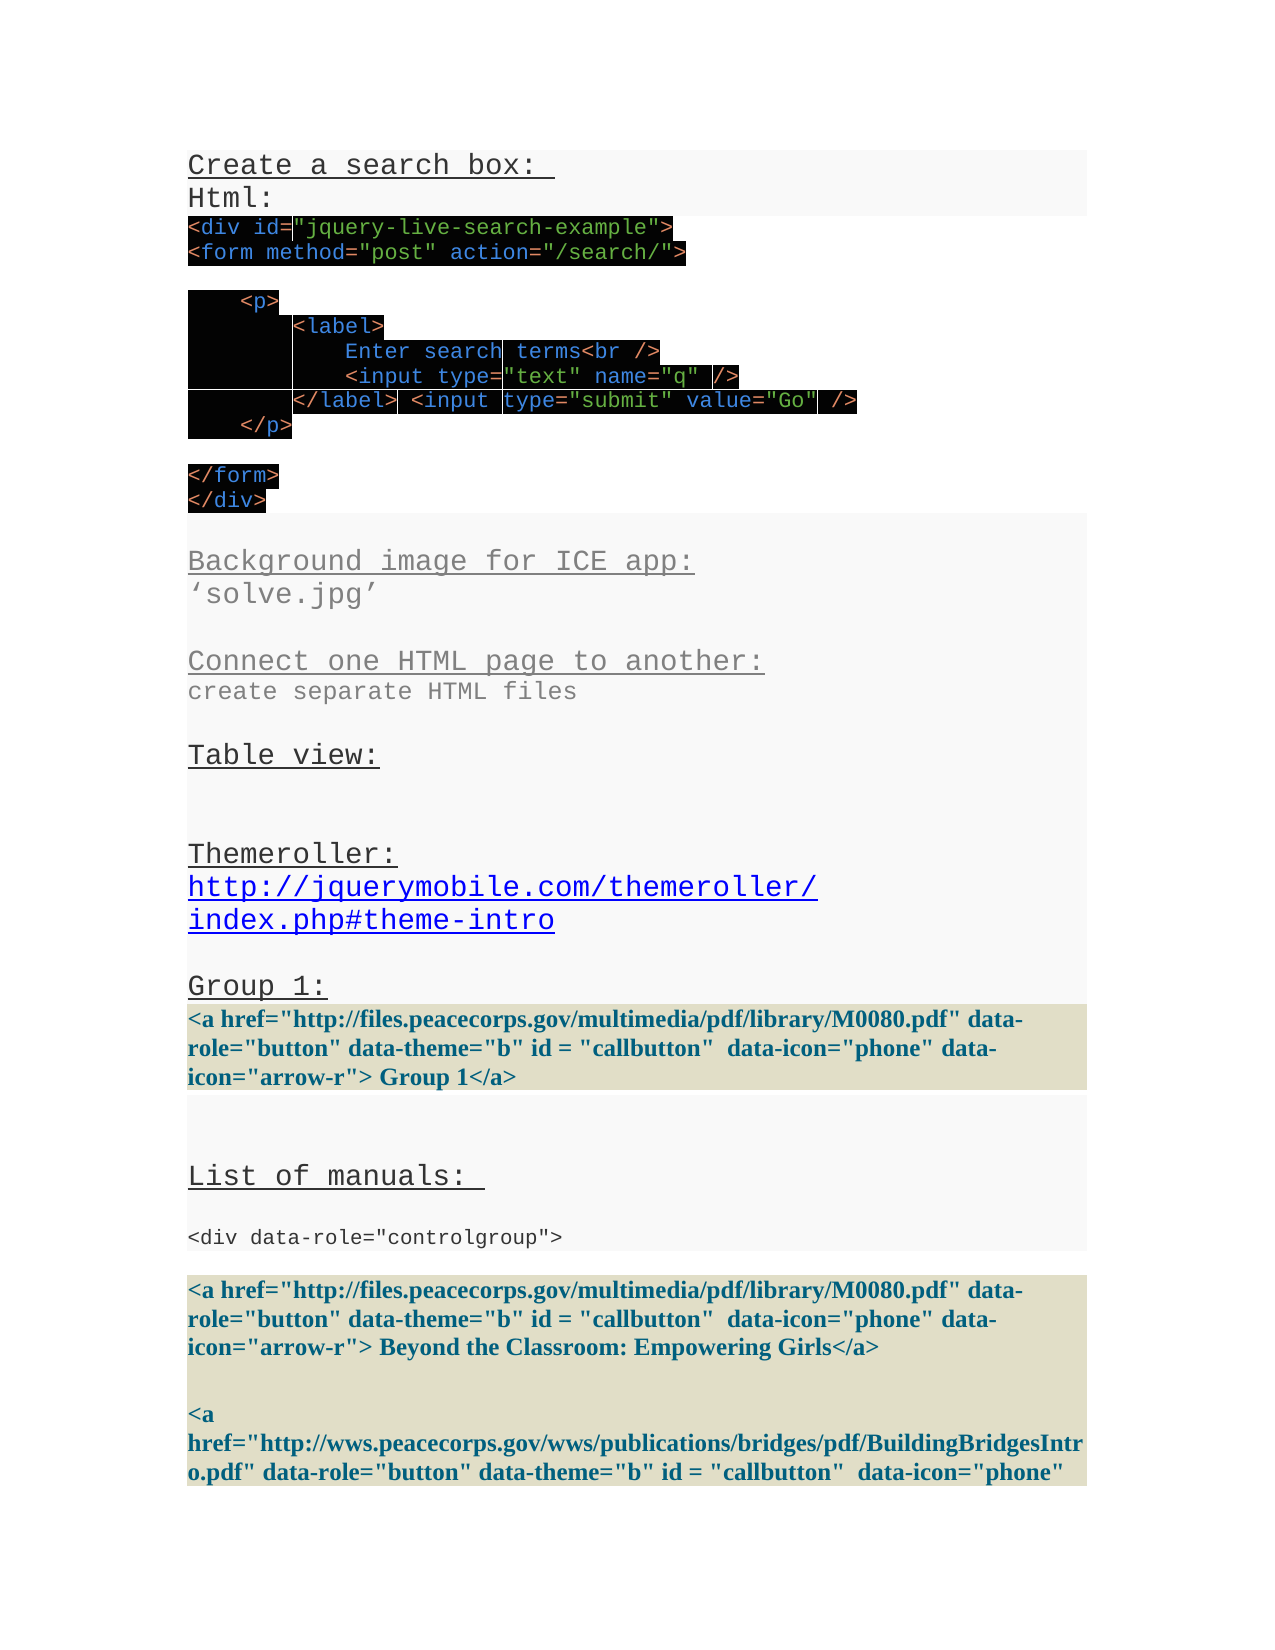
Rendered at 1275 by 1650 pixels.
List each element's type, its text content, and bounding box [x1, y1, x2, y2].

text create separate HTML files [187, 679, 1087, 707]
text Group 1: [187, 971, 1087, 1004]
text Create a search box: [187, 150, 1087, 183]
text Connect one HTML page to another: [187, 646, 1087, 679]
text Table view: [187, 740, 1087, 773]
text List of manuals: [187, 1161, 1087, 1194]
text <a href="http://files.peacecorps.gov/multimedia/pdf/library/M0080.pdf" data-role="button" data-theme="b" id = "callbutton" data-icon="phone" data-icon="arrow-r"> Beyond the Classroom: Empowering Girls</a> [187, 1275, 1087, 1361]
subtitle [187, 1399, 1087, 1486]
text Html: [187, 183, 1087, 216]
text http://jquerymobile.com/themeroller/index.php#theme-intro [187, 872, 1087, 938]
text <div id="jquery-live-search-example"> <form method="post" action="/search/"> <p> <label> Enter search terms<br /> <input type="text" name="q" /> </label> <input type="submit" value="Go" /> </p> </form> </div> [187, 216, 1087, 513]
text <a href="http://files.peacecorps.gov/multimedia/pdf/library/M0080.pdf" data-role="button" data-theme="b" id = "callbutton" data-icon="phone" data-icon="arrow-r"> Group 1</a> [187, 1004, 1087, 1090]
text ‘solve.jpg’ [187, 579, 1087, 613]
text Background image for ICE app: [187, 547, 1087, 579]
text Themeroller: [187, 839, 1087, 872]
text <div data-role="controlgroup"> [187, 1227, 1087, 1251]
